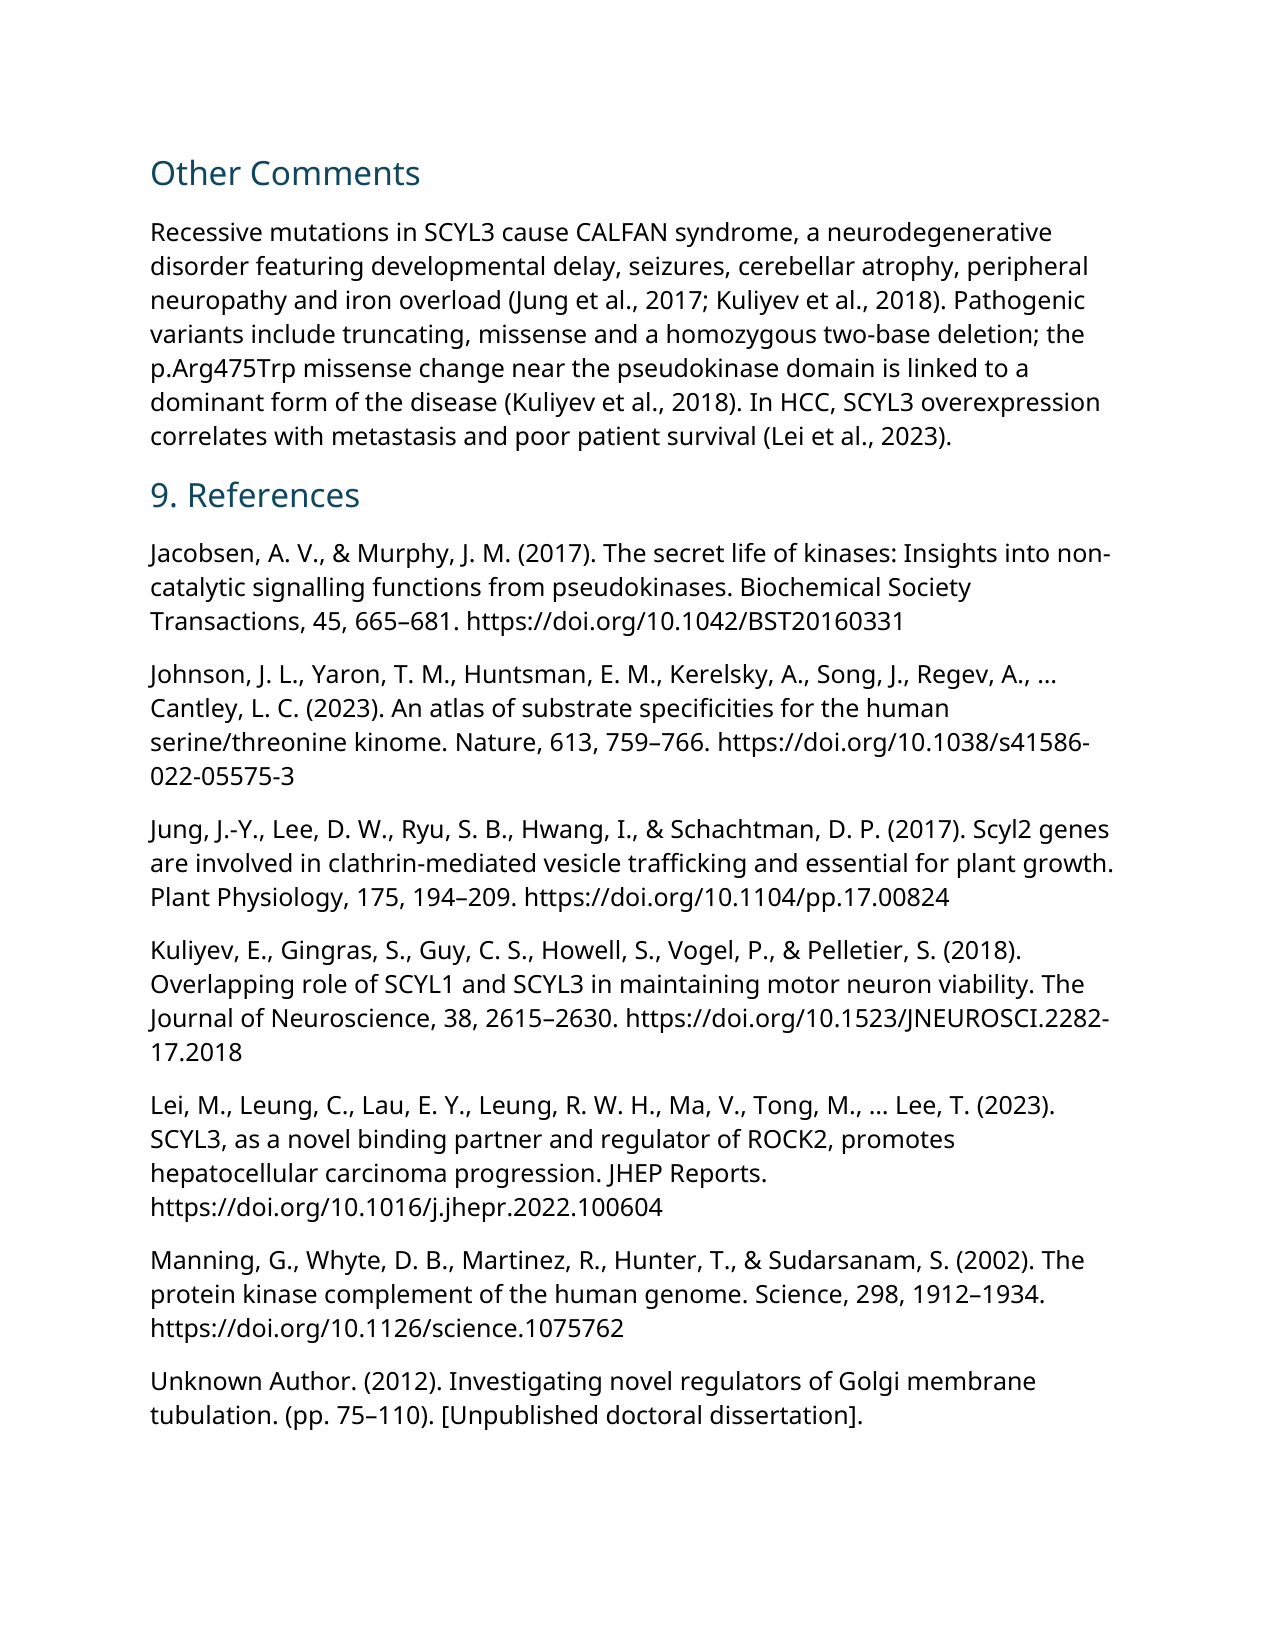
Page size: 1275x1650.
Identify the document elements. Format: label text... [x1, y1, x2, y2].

text Kuliyev, E., Gingras, S., Guy, C. S., Howell, S., Vogel, P., & Pelletier, S. (2018). Overlapping role of SCYL1 and SCYL3 in maintaining motor neuron viability. The Journal of Neuroscience, 38, 2615–2630. https://doi.org/10.1523/JNEUROSCI.2282-17.2018 [150, 932, 1125, 1069]
subtitle Other Comments [150, 150, 1125, 195]
text Jacobsen, A. V., & Murphy, J. M. (2017). The secret life of kinases: Insights into non-catalytic signalling functions from pseudokinases. Biochemical Society Transactions, 45, 665–681. https://doi.org/10.1042/BST20160331 [150, 536, 1125, 638]
text Recessive mutations in SCYL3 cause CALFAN syndrome, a neurodegenerative disorder featuring developmental delay, seizures, cerebellar atrophy, peripheral neuropathy and iron overload (Jung et al., 2017; Kuliyev et al., 2018). Pathogenic variants include truncating, missense and a homozygous two-base deletion; the p.Arg475Trp missense change near the pseudokinase domain is linked to a dominant form of the disease (Kuliyev et al., 2018). In HCC, SCYL3 overexpression correlates with metastasis and poor patient survival (Lei et al., 2023). [150, 214, 1125, 453]
subtitle 9. References [150, 471, 1125, 517]
text Lei, M., Leung, C., Lau, E. Y., Leung, R. W. H., Ma, V., Tong, M., … Lee, T. (2023). SCYL3, as a novel binding partner and regulator of ROCK2, promotes hepatocellular carcinoma progression. JHEP Reports. https://doi.org/10.1016/j.jhepr.2022.100604 [150, 1087, 1125, 1224]
text Jung, J.-Y., Lee, D. W., Ryu, S. B., Hwang, I., & Schachtman, D. P. (2017). Scyl2 genes are involved in clathrin-mediated vesicle trafficking and essential for plant growth. Plant Physiology, 175, 194–209. https://doi.org/10.1104/pp.17.00824 [150, 811, 1125, 914]
text Unknown Author. (2012). Investigating novel regulators of Golgi membrane tubulation. (pp. 75–110). [Unpublished doctoral dissertation]. [150, 1363, 1125, 1431]
text Johnson, J. L., Yaron, T. M., Huntsman, E. M., Kerelsky, A., Song, J., Regev, A., … Cantley, L. C. (2023). An atlas of substrate specificities for the human serine/threonine kinome. Nature, 613, 759–766. https://doi.org/10.1038/s41586-022-05575-3 [150, 656, 1125, 793]
text Manning, G., Whyte, D. B., Martinez, R., Hunter, T., & Sudarsanam, S. (2002). The protein kinase complement of the human genome. Science, 298, 1912–1934. https://doi.org/10.1126/science.1075762 [150, 1242, 1125, 1344]
